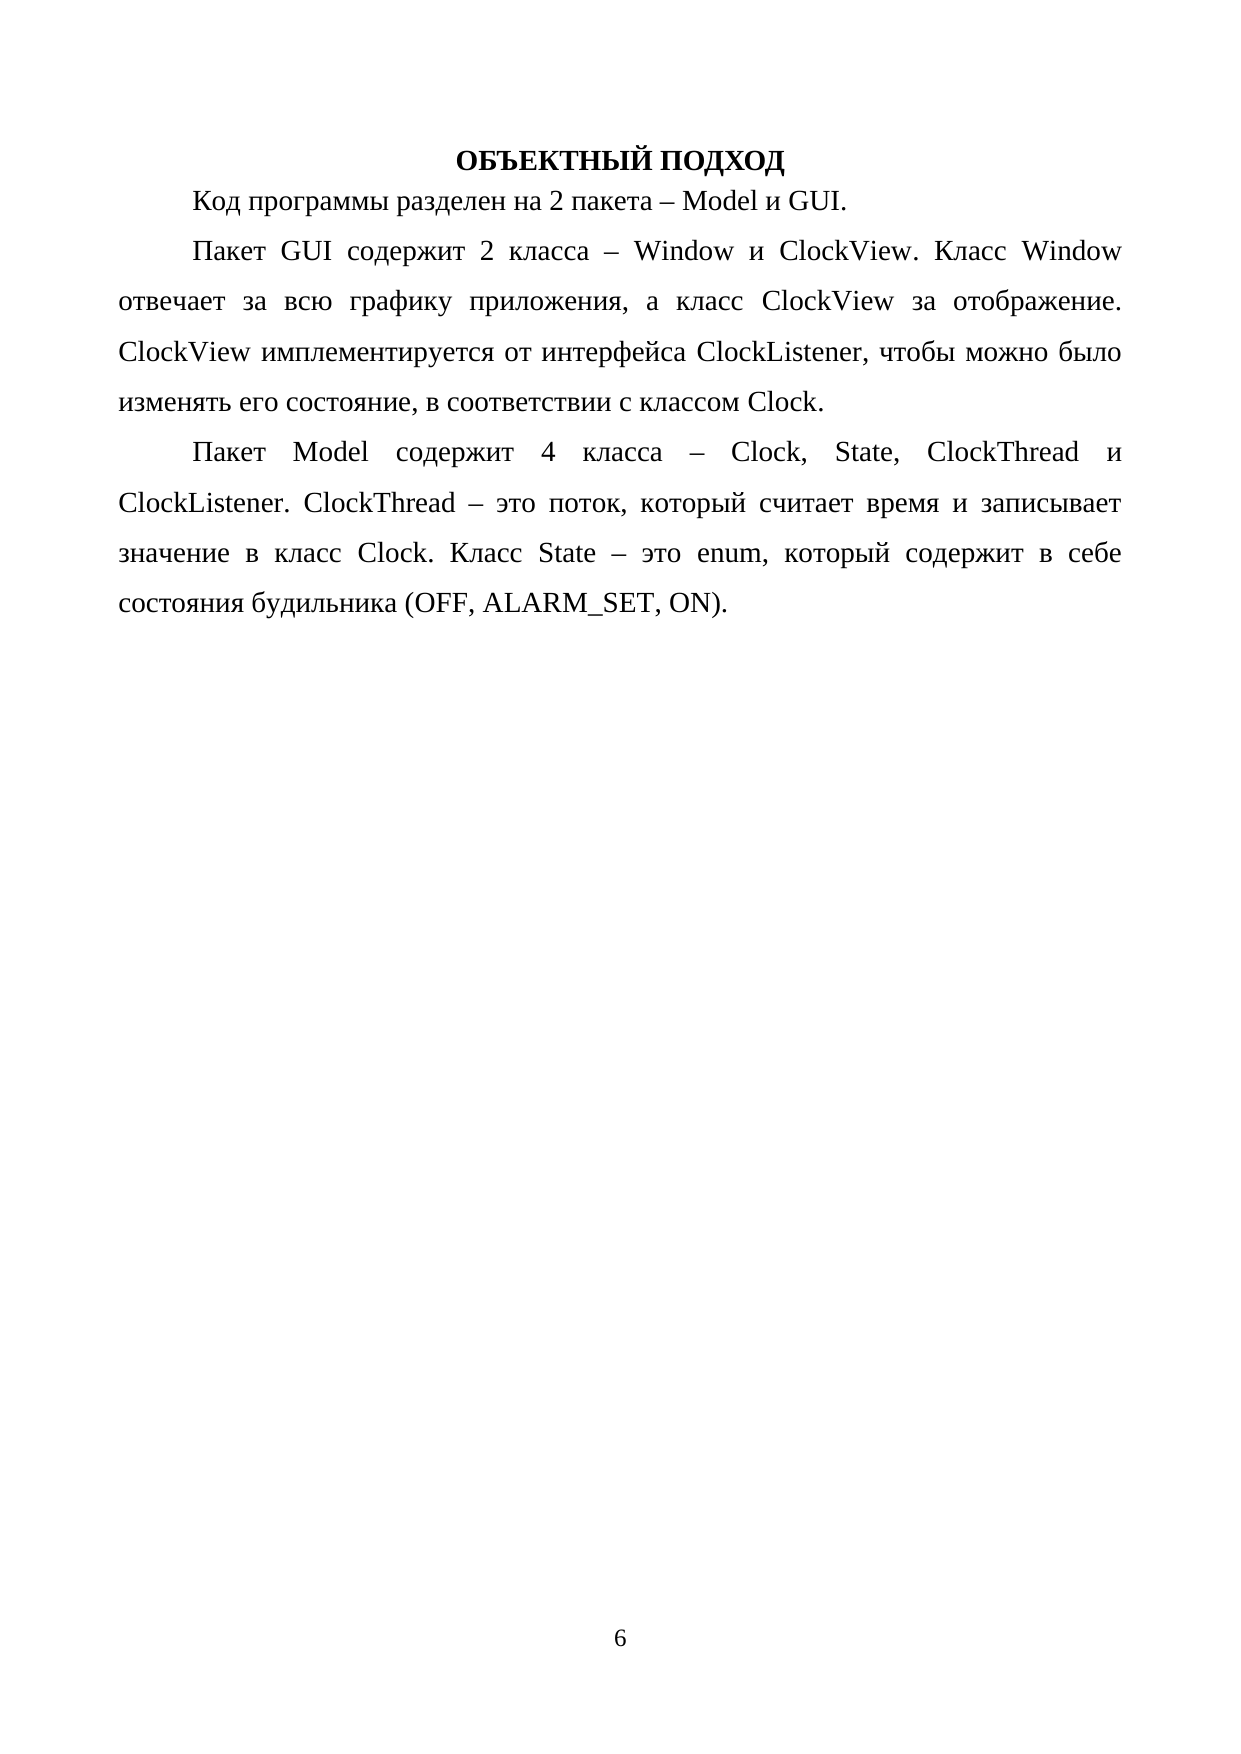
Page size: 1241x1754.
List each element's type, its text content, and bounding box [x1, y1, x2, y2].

text Пакет Model содержит 4 класса – Clock, State, ClockThread и ClockListener. ClockThread – это поток, который считает время и записывает значение в класс Clock. Класс State – это enum, который содержит в себе состояния будильника (OFF, ALARM_SET, ON). [118, 434, 1122, 619]
text Код программы разделен на 2 пакета – Model и GUI. [118, 183, 1122, 216]
subtitle ОБЪЕКТНЫЙ ПОДХОД [118, 143, 1122, 177]
text Пакет GUI содержит 2 класса – Window и ClockView. Класс Window отвечает за всю графику приложения, а класс ClockView за отображение. ClockView имплементируется от интерфейса ClockListener, чтобы можно было изменять его состояние, в соответствии с классом Clock. [118, 233, 1122, 418]
